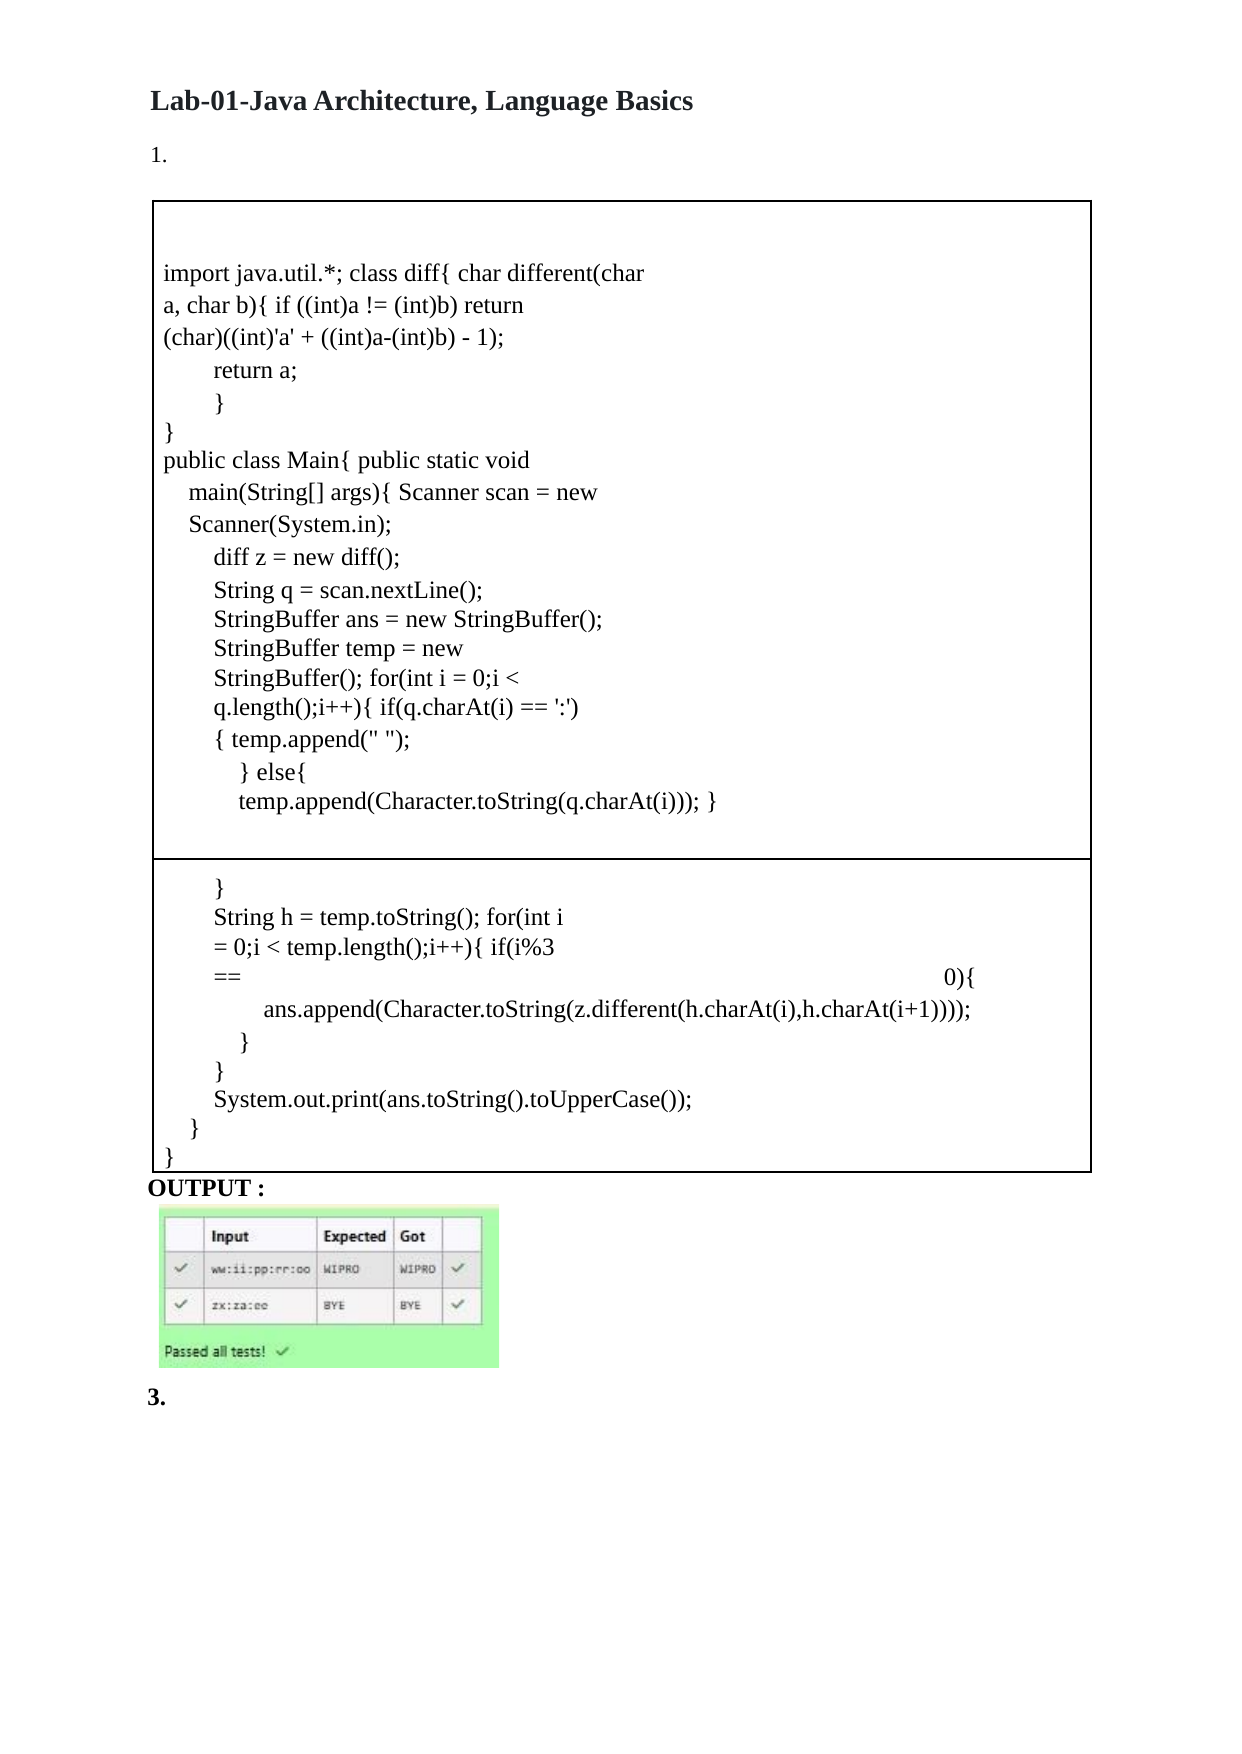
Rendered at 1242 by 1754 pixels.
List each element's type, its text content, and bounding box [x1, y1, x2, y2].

table_header import java.util.*; class diff{ char different(char a, char b){ if ((int)a != (int)b) return (char)((int)'a' + ((int)a-(int)b) - 1); return a; } } public class Main{ public static void main(String[] args){ Scanner scan = new Scanner(System.in); diff z = new diff(); String q = scan.nextLine(); StringBuffer ans = new StringBuffer(); StringBuffer temp = new StringBuffer(); for(int i = 0;i < q.length();i++){ if(q.charAt(i) == ':'){ temp.append(" "); } else{ temp.append(Character.toString(q.charAt(i))); } [154, 202, 1090, 858]
table_cell } String h = temp.toString(); for(int i = 0;i < temp.length();i++){ if(i%3 == 0){ ans.append(Character.toString(z.different(h.charAt(i),h.charAt(i+1)))); } } System.out.print(ans.toString().toUpperCase()); } } [154, 860, 1090, 1171]
picture [158, 1204, 500, 1368]
text OUTPUT : [147, 1173, 1099, 1202]
text 3. [147, 1382, 1099, 1410]
